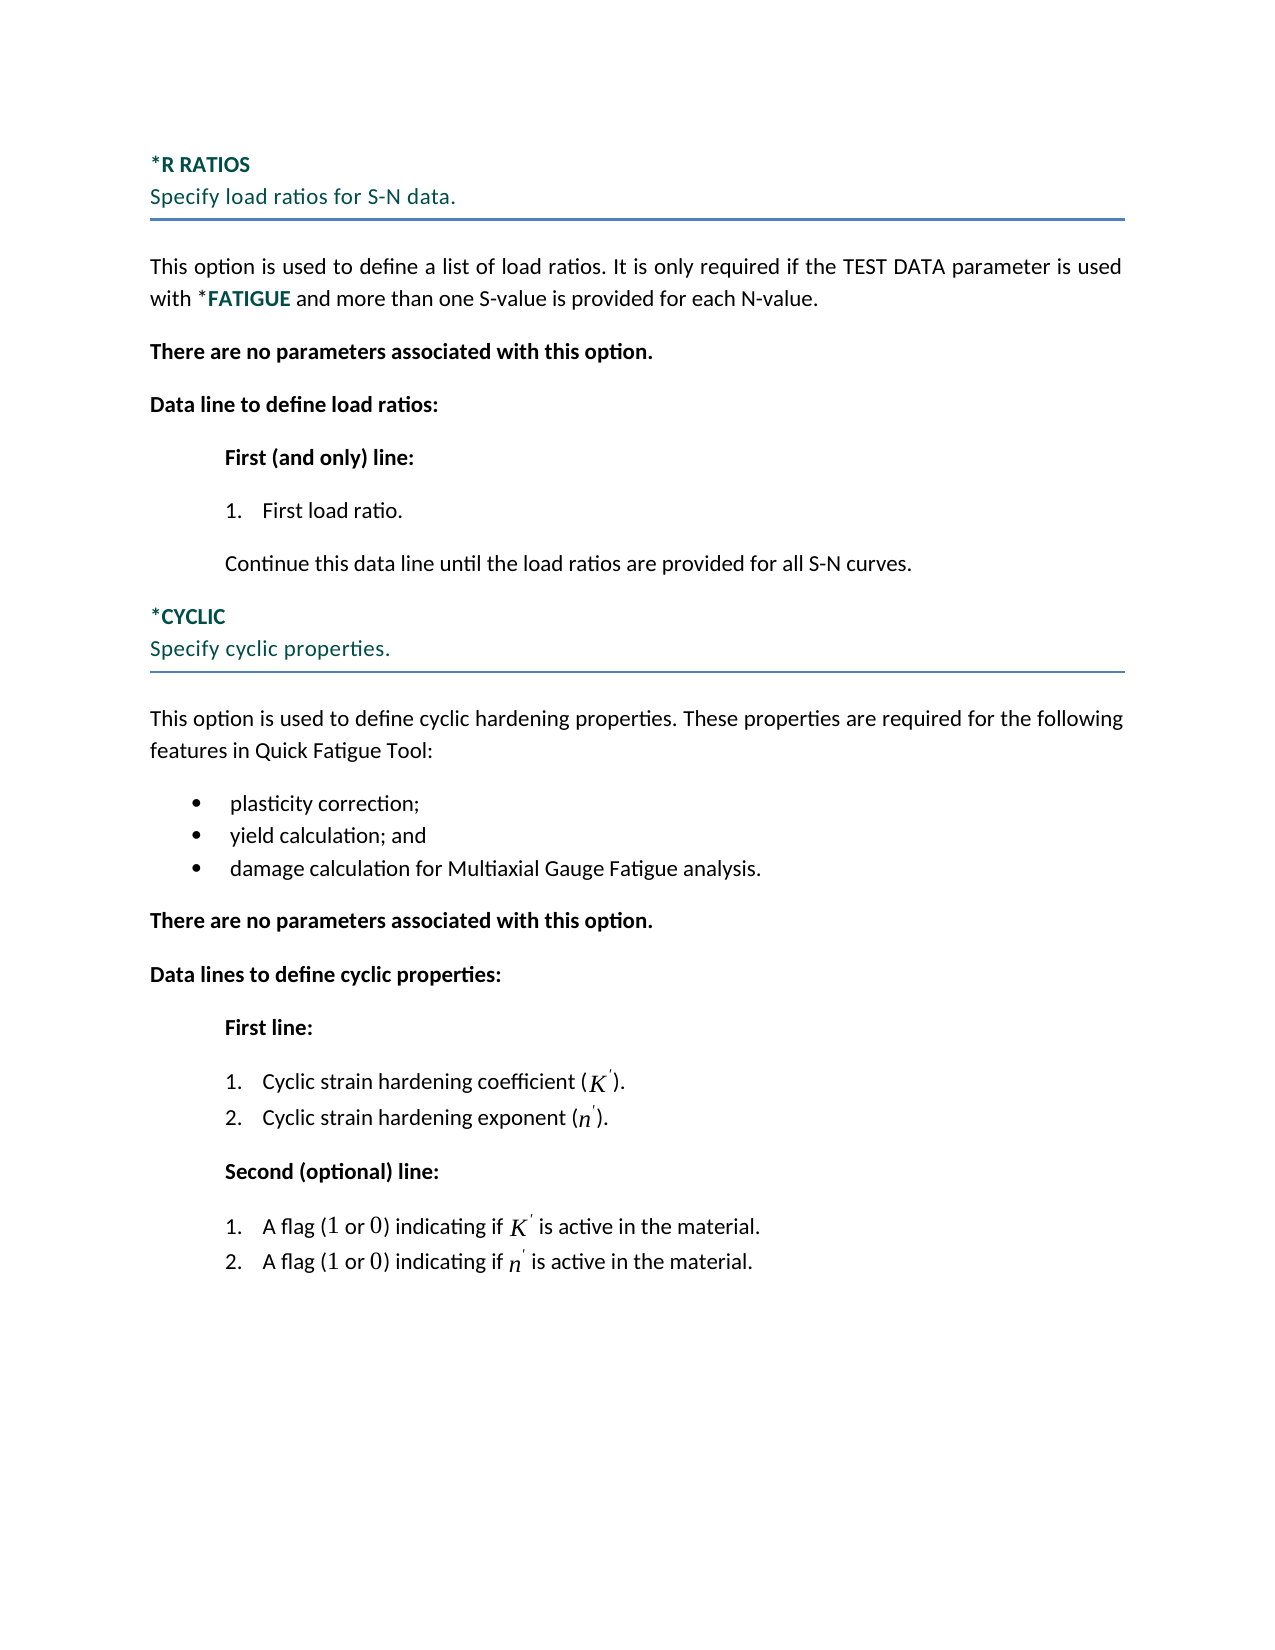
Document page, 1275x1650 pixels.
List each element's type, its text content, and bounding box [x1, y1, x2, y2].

text Data line to define load ratios: [150, 390, 1125, 418]
text First (and only) line: [225, 443, 1125, 471]
subtitle *CYCLIC [150, 602, 1125, 630]
subtitle *R RATIOS [150, 150, 1125, 178]
list plasticity correction; [192, 789, 1125, 817]
list First load ratio. [225, 496, 1125, 524]
text There are no parameters associated with this option. [150, 907, 1125, 935]
list Cyclic strain hardening exponent (). [225, 1101, 1125, 1132]
list A flag ( or ) indicating if is active in the material. [225, 1210, 1125, 1241]
text Continue this data line until the load ratios are provided for all S-N curves. [225, 549, 1125, 577]
text There are no parameters associated with this option. [150, 337, 1125, 365]
title Specify load ratios for S-N data. [150, 182, 1125, 218]
list yield calculation; and [192, 821, 1125, 849]
text Data lines to define cyclic properties: [150, 960, 1125, 988]
list damage calculation for Multiaxial Gauge Fatigue analysis. [192, 854, 1125, 882]
text First line: [225, 1013, 1125, 1041]
text This option is used to define cyclic hardening properties. These properties are required for the following features in Quick Fatigue Tool: [150, 704, 1125, 764]
title Specify cyclic properties. [150, 634, 1125, 671]
text Second (optional) line: [225, 1157, 1125, 1185]
list A flag ( or ) indicating if is active in the material. [225, 1246, 1125, 1277]
list Cyclic strain hardening coefficient (). [225, 1066, 1125, 1097]
